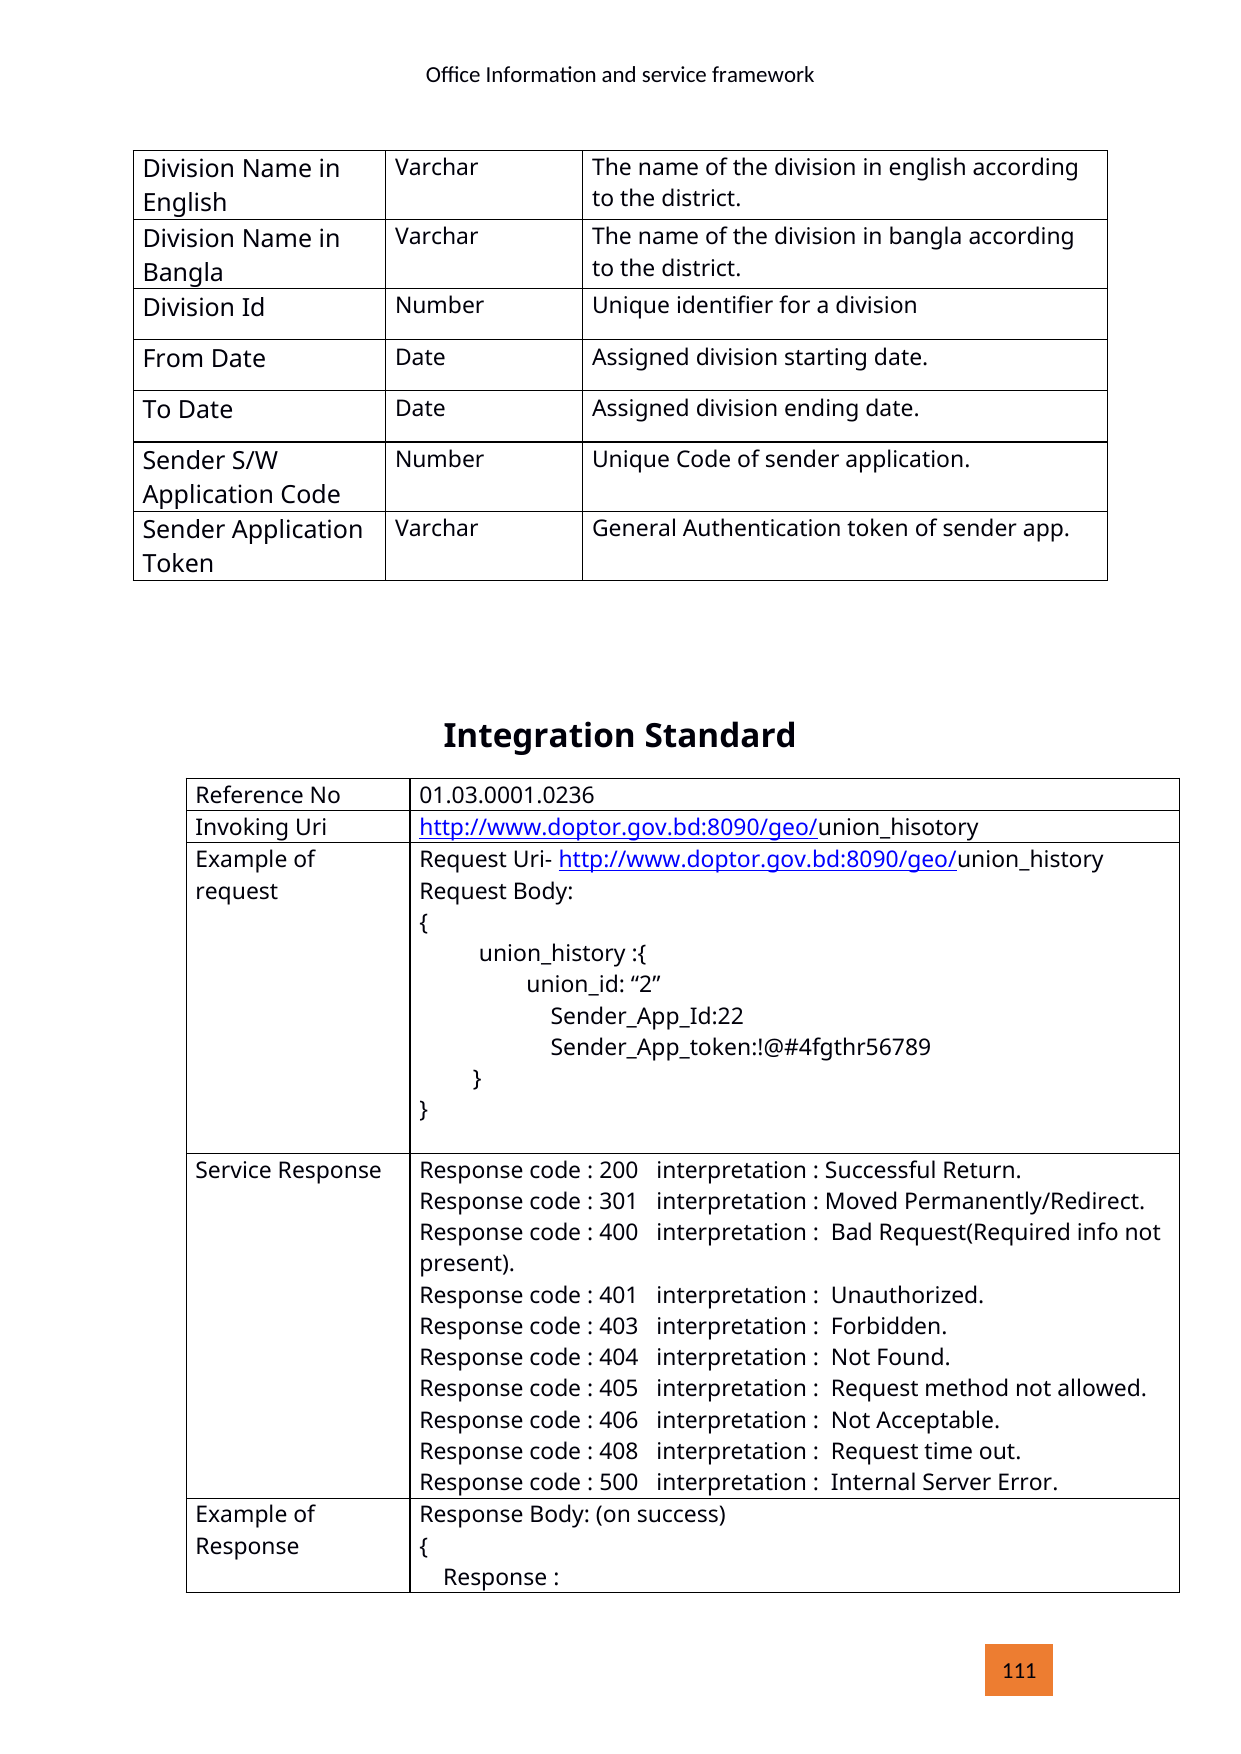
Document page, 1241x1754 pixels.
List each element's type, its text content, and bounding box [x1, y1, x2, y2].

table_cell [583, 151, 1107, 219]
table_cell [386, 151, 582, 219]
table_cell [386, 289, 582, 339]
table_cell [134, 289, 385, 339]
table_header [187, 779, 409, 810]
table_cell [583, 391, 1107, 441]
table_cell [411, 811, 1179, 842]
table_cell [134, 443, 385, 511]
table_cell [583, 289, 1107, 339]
text Integration Standard [187, 712, 1053, 757]
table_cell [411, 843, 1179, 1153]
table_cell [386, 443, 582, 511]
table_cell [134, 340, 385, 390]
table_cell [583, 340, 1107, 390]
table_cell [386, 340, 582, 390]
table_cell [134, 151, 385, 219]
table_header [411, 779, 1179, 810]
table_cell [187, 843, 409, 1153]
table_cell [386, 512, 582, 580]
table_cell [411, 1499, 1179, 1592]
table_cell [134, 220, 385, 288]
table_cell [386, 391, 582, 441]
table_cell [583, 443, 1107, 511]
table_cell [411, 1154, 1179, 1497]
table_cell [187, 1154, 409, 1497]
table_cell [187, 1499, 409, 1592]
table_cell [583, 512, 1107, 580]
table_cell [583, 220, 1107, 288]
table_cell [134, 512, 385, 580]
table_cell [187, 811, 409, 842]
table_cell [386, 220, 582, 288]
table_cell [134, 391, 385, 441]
